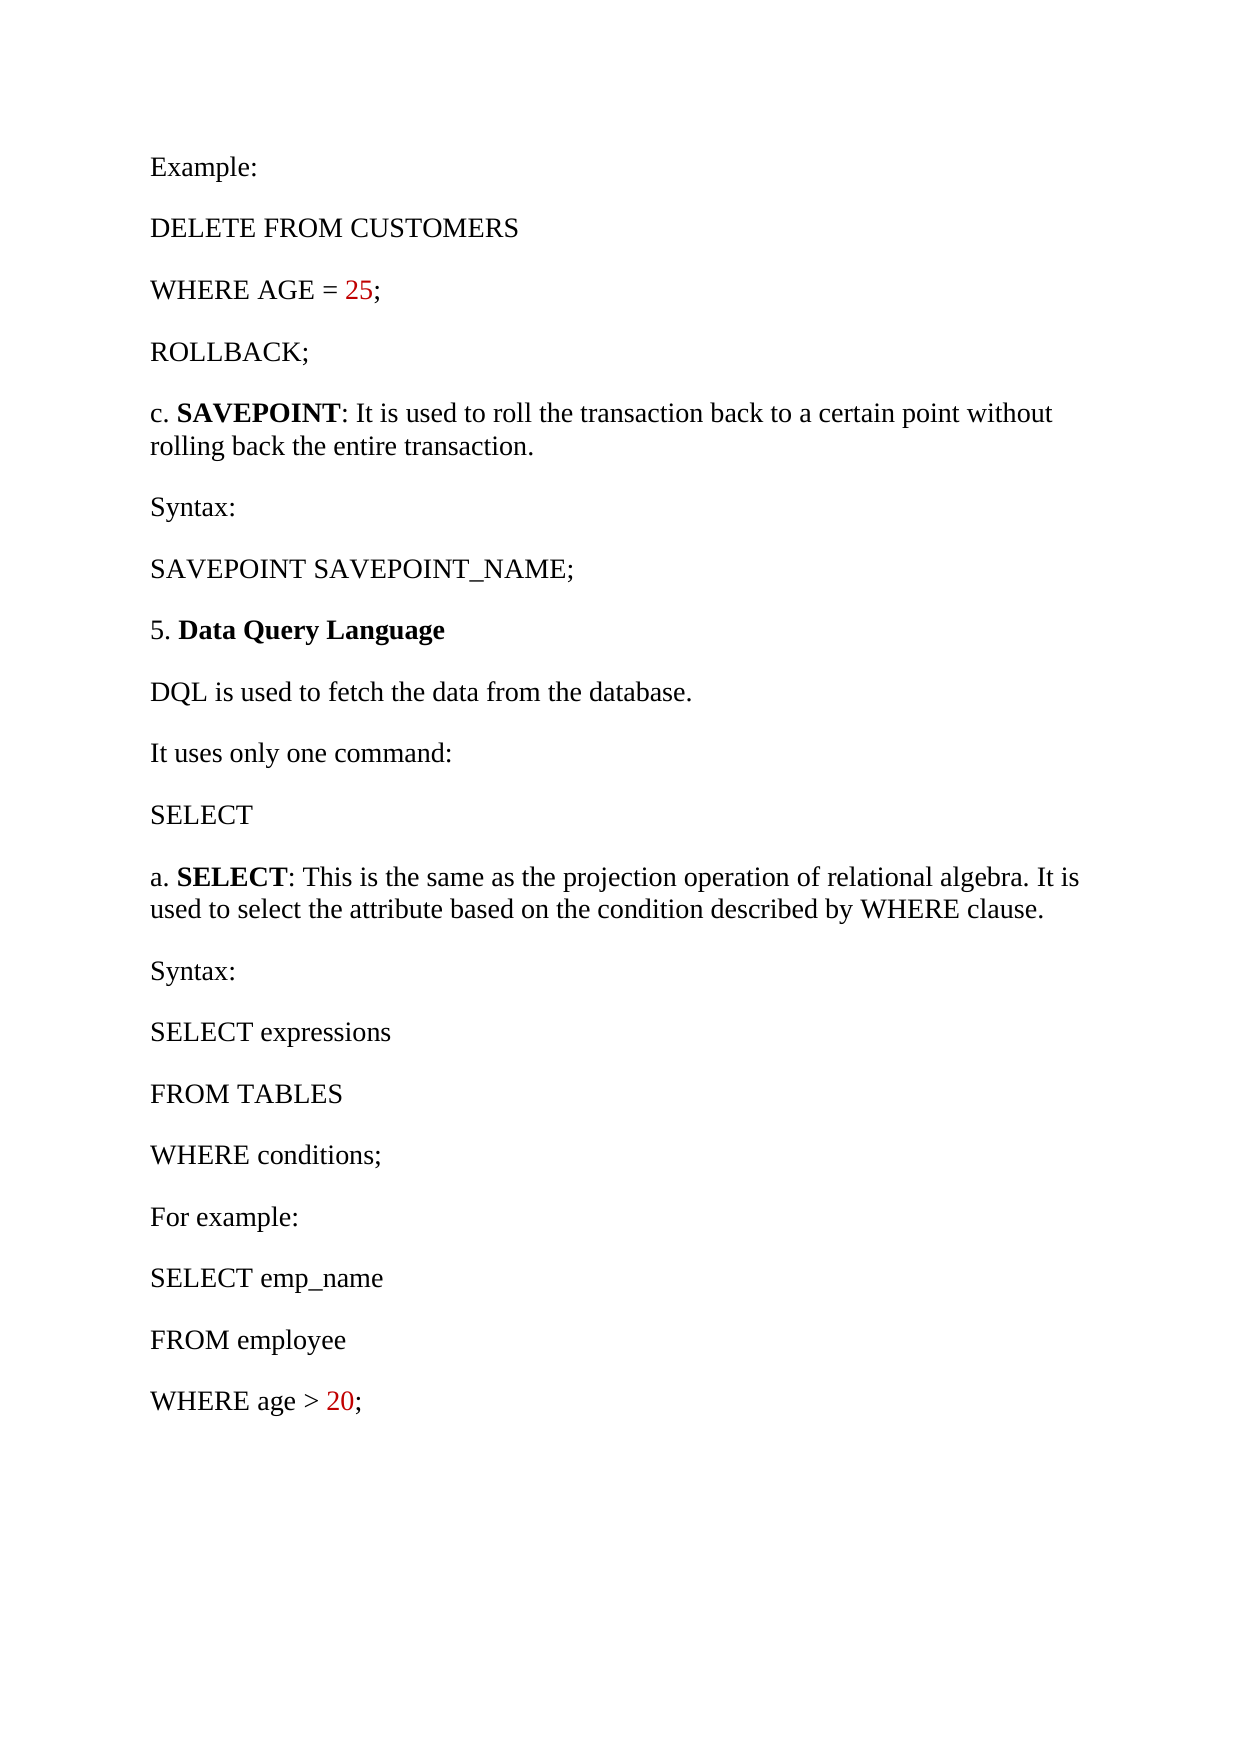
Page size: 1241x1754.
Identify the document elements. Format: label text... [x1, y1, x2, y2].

subtitle SELECT emp_name [150, 1261, 1090, 1294]
subtitle WHERE conditions; [150, 1138, 1090, 1171]
subtitle ROLLBACK; [150, 335, 1090, 367]
subtitle It uses only one command: [150, 736, 1090, 769]
subtitle Syntax: [150, 953, 1090, 986]
subtitle DQL is used to fetch the data from the database. [150, 675, 1090, 707]
subtitle For example: [150, 1200, 1090, 1232]
subtitle FROM employee [150, 1323, 1090, 1355]
subtitle Example: [150, 150, 1090, 182]
subtitle SAVEPOINT SAVEPOINT_NAME; [150, 552, 1090, 584]
subtitle c. SAVEPOINT: It is used to roll the transaction back to a certain point without rolling back the entire transaction. [150, 396, 1090, 461]
subtitle WHERE age > 20; [150, 1384, 1090, 1417]
subtitle WHERE AGE = 25; [150, 273, 1090, 306]
subtitle FROM TABLES [150, 1077, 1090, 1109]
subtitle a. SELECT: This is the same as the projection operation of relational algebra. It is used to select the attribute based on the condition described by WHERE clause. [150, 859, 1090, 924]
subtitle Syntax: [150, 490, 1090, 523]
subtitle SELECT expressions [150, 1015, 1090, 1047]
subtitle SELECT [150, 798, 1090, 830]
subtitle DELETE FROM CUSTOMERS [150, 212, 1090, 244]
subtitle 5. Data Query Language [150, 613, 1090, 646]
